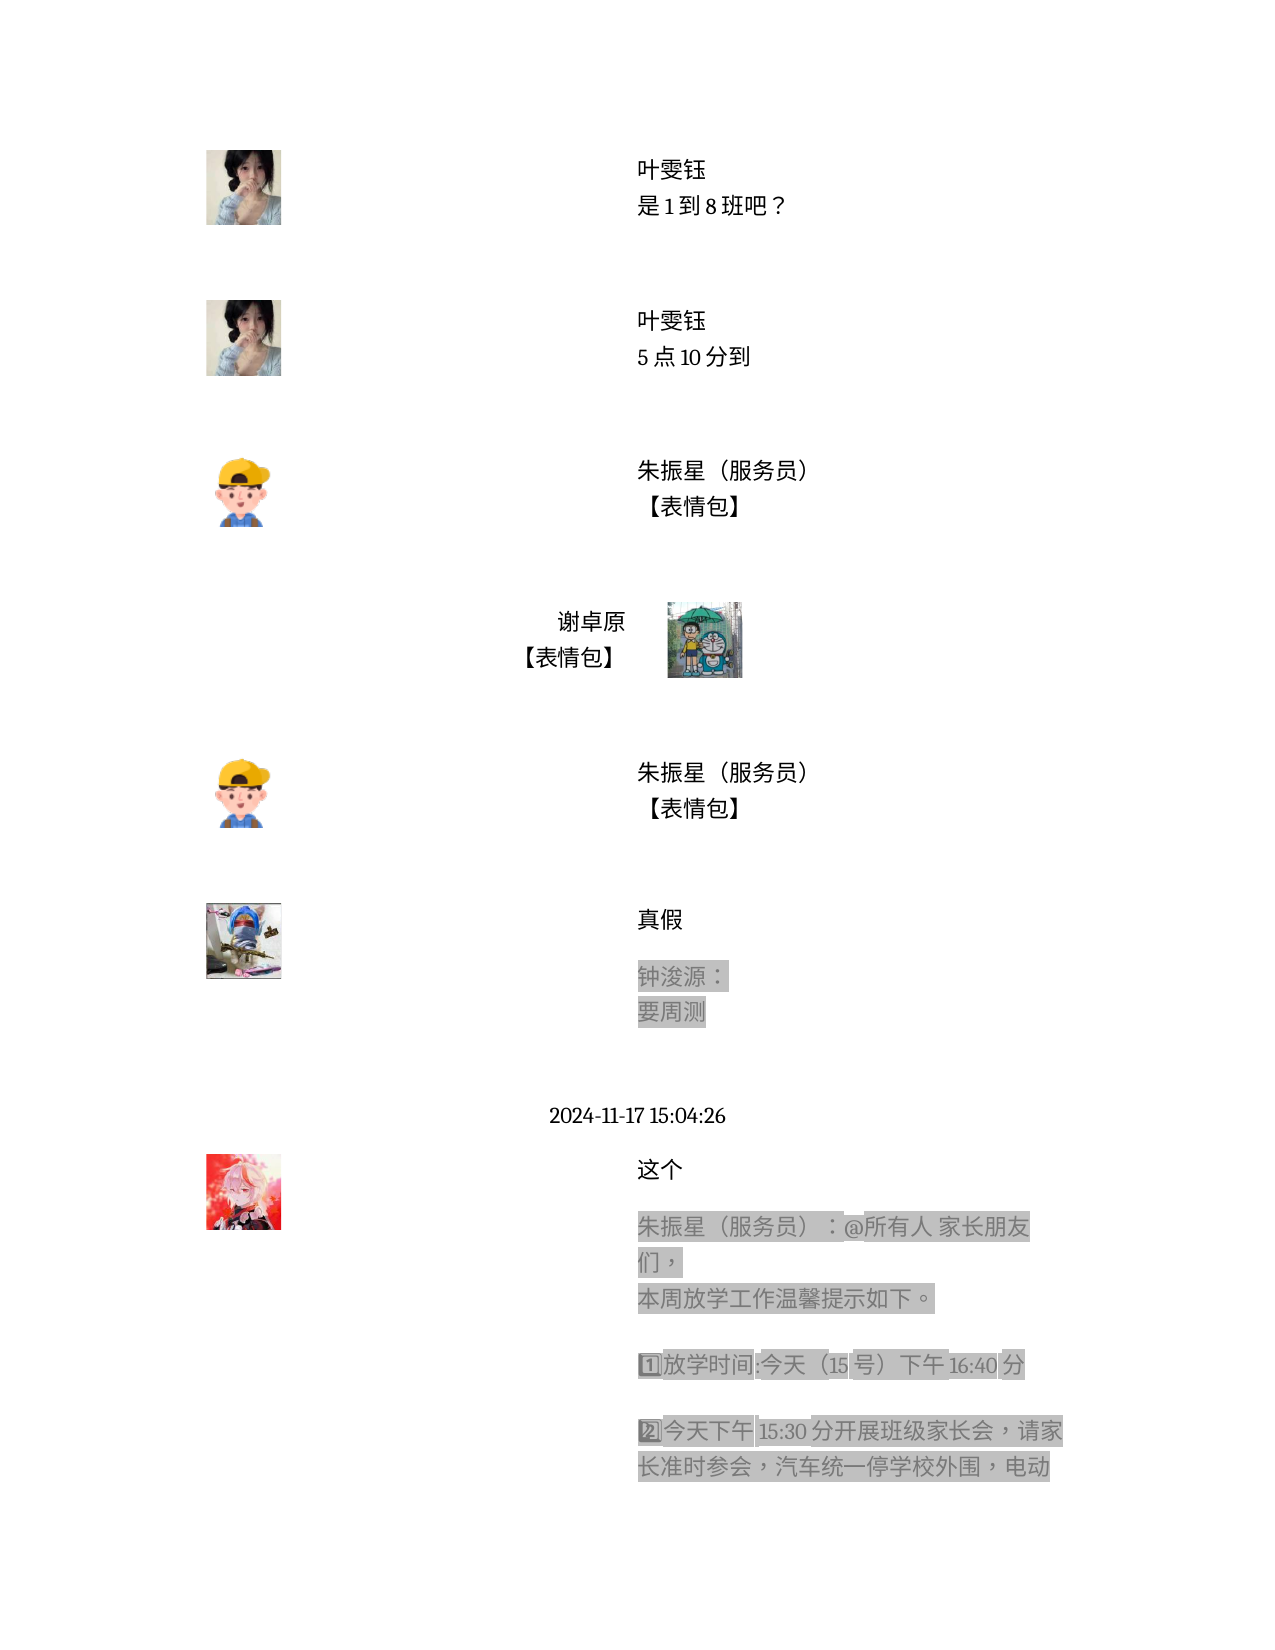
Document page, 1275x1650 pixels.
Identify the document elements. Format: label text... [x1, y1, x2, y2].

table_header 叶雯钰 5点10分到 [626, 301, 1076, 400]
picture [206, 150, 282, 225]
table_header 朱振星（服务员） 【表情包】 [626, 451, 1076, 551]
picture [206, 903, 282, 979]
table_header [626, 1154, 1076, 1482]
table_header [638, 602, 1087, 702]
picture [206, 1154, 282, 1230]
picture [206, 752, 282, 828]
table_header 朱振星（服务员） 【表情包】 [626, 753, 1076, 853]
table_header [176, 904, 626, 1052]
table_header 真假 钟浚源： 要周测 [626, 904, 1076, 1052]
picture [206, 451, 282, 527]
picture [206, 300, 282, 376]
table_header 叶雯钰 是1到8班吧？ [626, 150, 1076, 250]
table_header [176, 753, 626, 853]
table_header [176, 301, 626, 400]
table_header 谢卓原 【表情包】 [188, 602, 637, 702]
text 2024-11-17 15:04:26 [187, 1103, 1087, 1130]
picture [667, 602, 743, 678]
table_header [176, 451, 626, 551]
table_header [176, 150, 626, 250]
table_header [176, 1154, 626, 1482]
